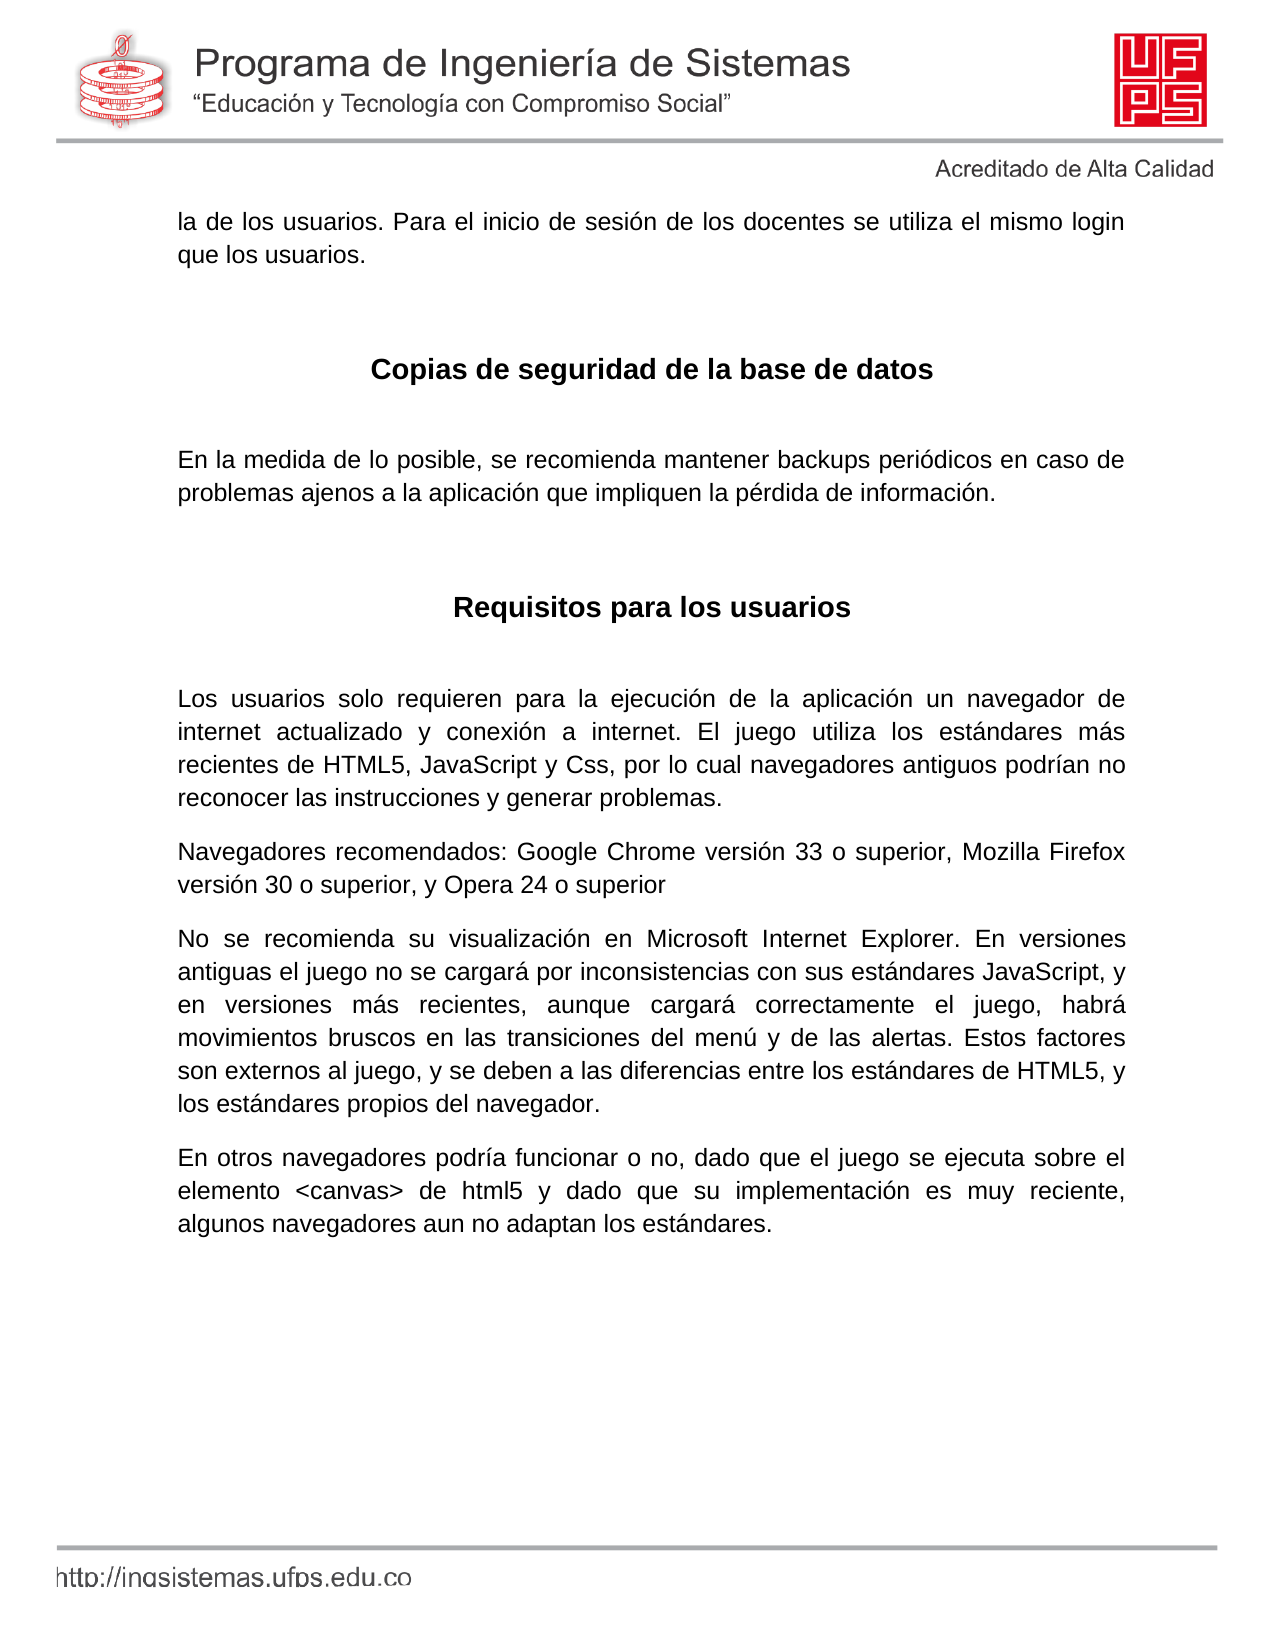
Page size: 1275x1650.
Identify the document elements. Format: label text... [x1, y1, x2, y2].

picture [55, 1545, 1217, 1587]
subtitle Copias de seguridad de la base de datos [177, 352, 1127, 385]
subtitle Requisitos para los usuarios [177, 590, 1127, 624]
picture [56, 26, 1224, 177]
text Los usuarios solo requieren para la ejecución de la aplicación un navegador de internet actualizado y conexión a internet. El juego utiliza los estándares más recientes de HTML5, JavaScript y Css, por lo cual navegadores antiguos podrían no reconocer las instrucciones y generar problemas. [177, 684, 1127, 812]
text No se recomienda su visualización en Microsoft Internet Explorer. En versiones antiguas el juego no se cargará por inconsistencias con sus estándares JavaScript, y en versiones más recientes, aunque cargará correctamente el juego, habrá movimientos bruscos en las transiciones del menú y de las alertas. Estos factores son externos al juego, y se deben a las diferencias entre los estándares de HTML5, y los estándares propios del navegador. [177, 924, 1127, 1117]
text Navegadores recomendados: Google Chrome versión 33 o superior, Mozilla Firefox versión 30 o superior, y Opera 24 o superior [177, 837, 1127, 898]
text En otros navegadores podría funcionar o no, dado que el juego se ejecuta sobre el elemento <canvas> de html5 y dado que su implementación es muy reciente, algunos navegadores aun no adaptan los estándares. [177, 1143, 1127, 1237]
text En la medida de lo posible, se recomienda mantener backups periódicos en caso de problemas ajenos a la aplicación que impliquen la pérdida de información. [177, 445, 1127, 507]
